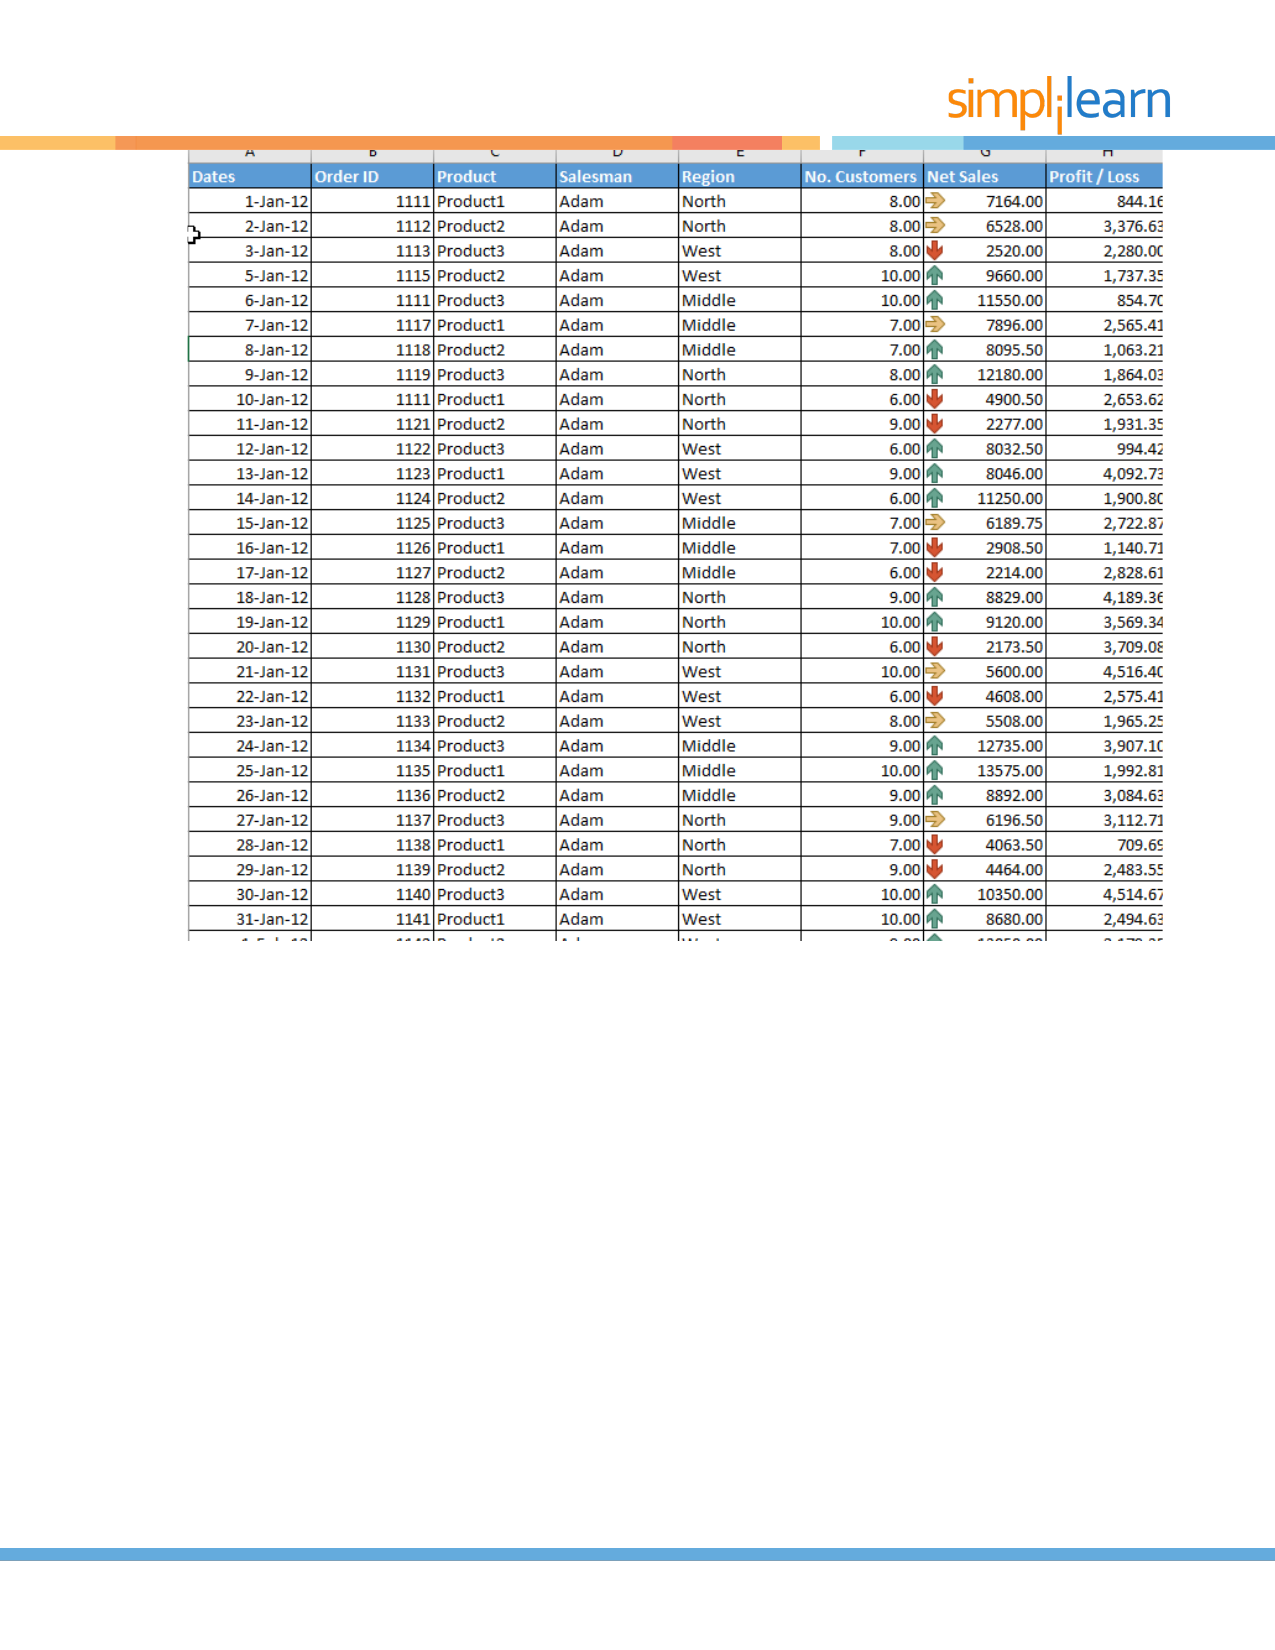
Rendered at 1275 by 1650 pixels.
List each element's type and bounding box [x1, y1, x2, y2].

picture [0, 1548, 1275, 1562]
picture [0, 76, 1275, 941]
